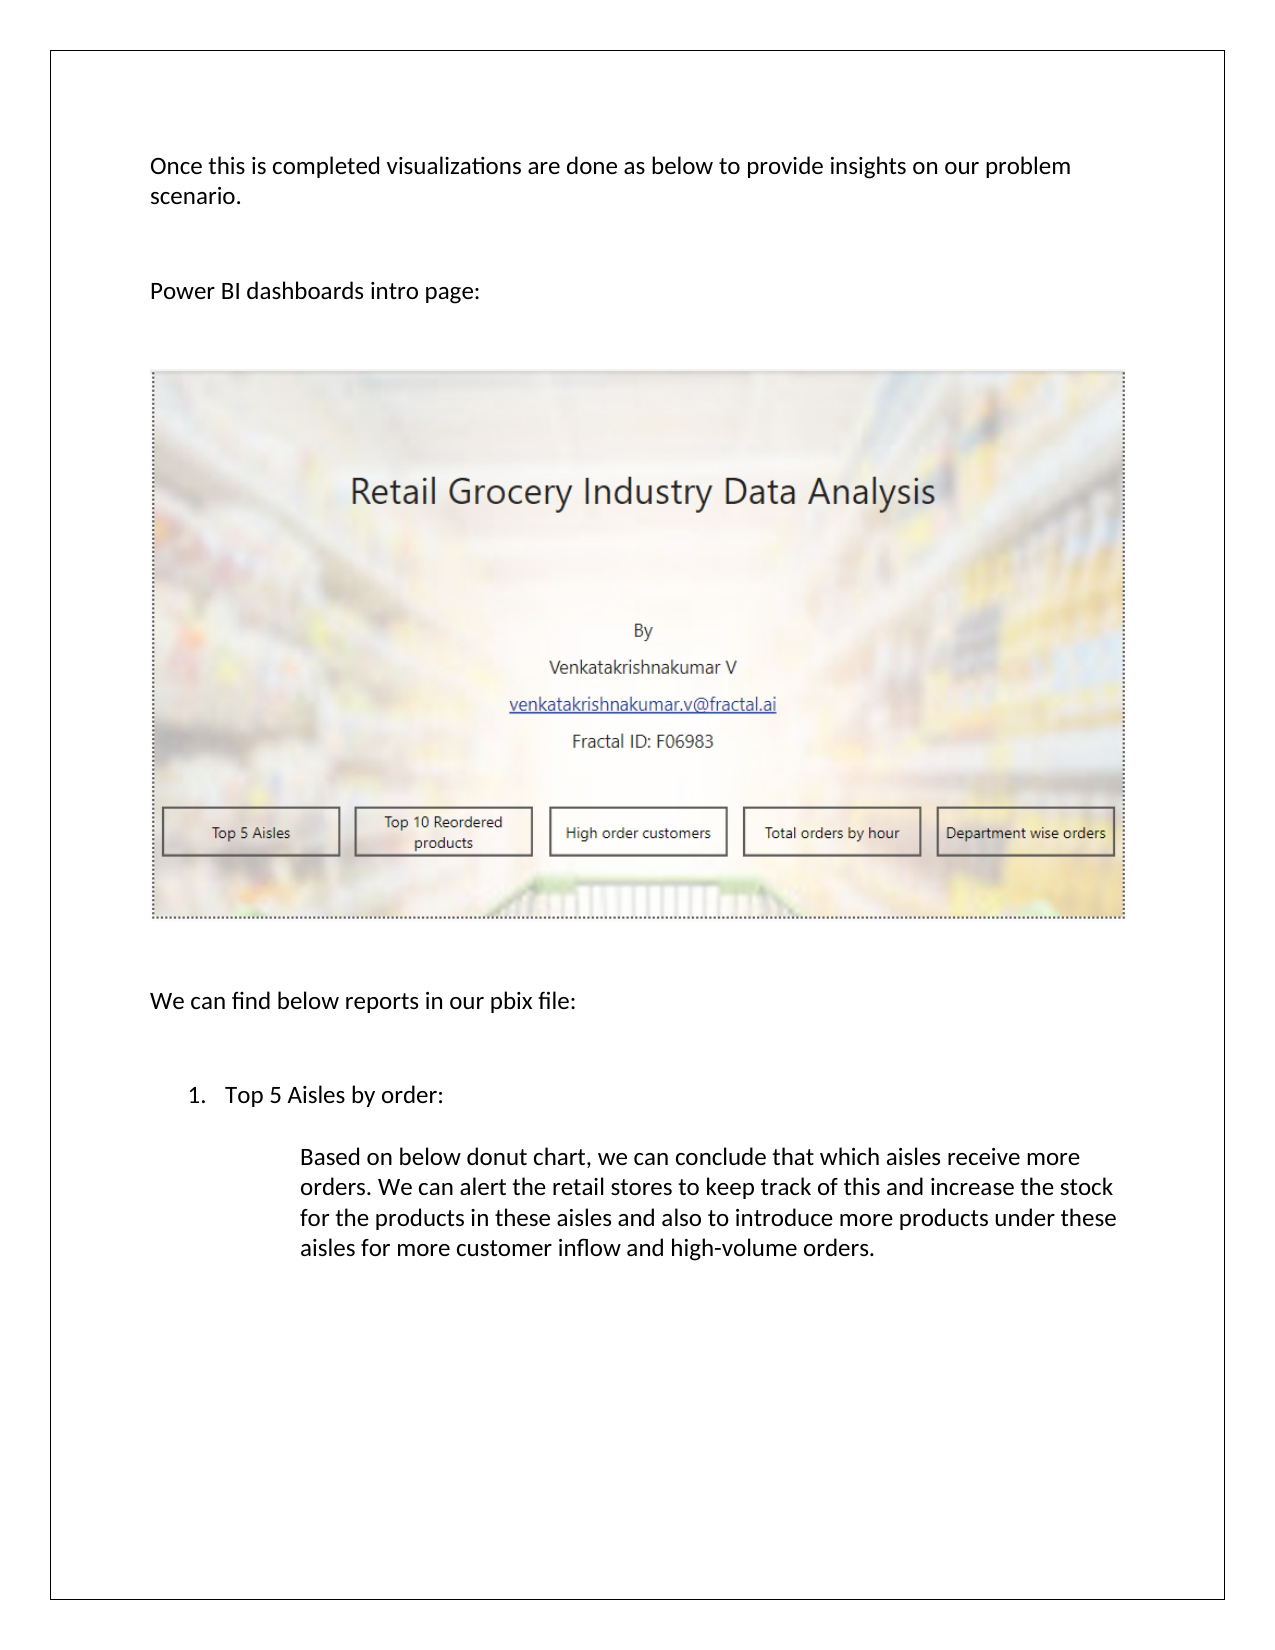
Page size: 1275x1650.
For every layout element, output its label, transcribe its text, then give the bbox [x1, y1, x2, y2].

list Based on below donut chart, we can conclude that which aisles receive more orders. We can alert the retail stores to keep track of this and increase the stock for the products in these aisles and also to introduce more products under these aisles for more customer inflow and high-volume orders. [300, 1141, 1125, 1263]
text We can find below reports in our pbix file: [150, 985, 1125, 1016]
text Once this is completed visualizations are done as below to provide insights on our problem scenario. [150, 150, 1125, 211]
picture [150, 369, 1125, 922]
text Power BI dashboards intro page: [150, 275, 1125, 305]
list Top 5 Aisles by order: [187, 1080, 1125, 1110]
